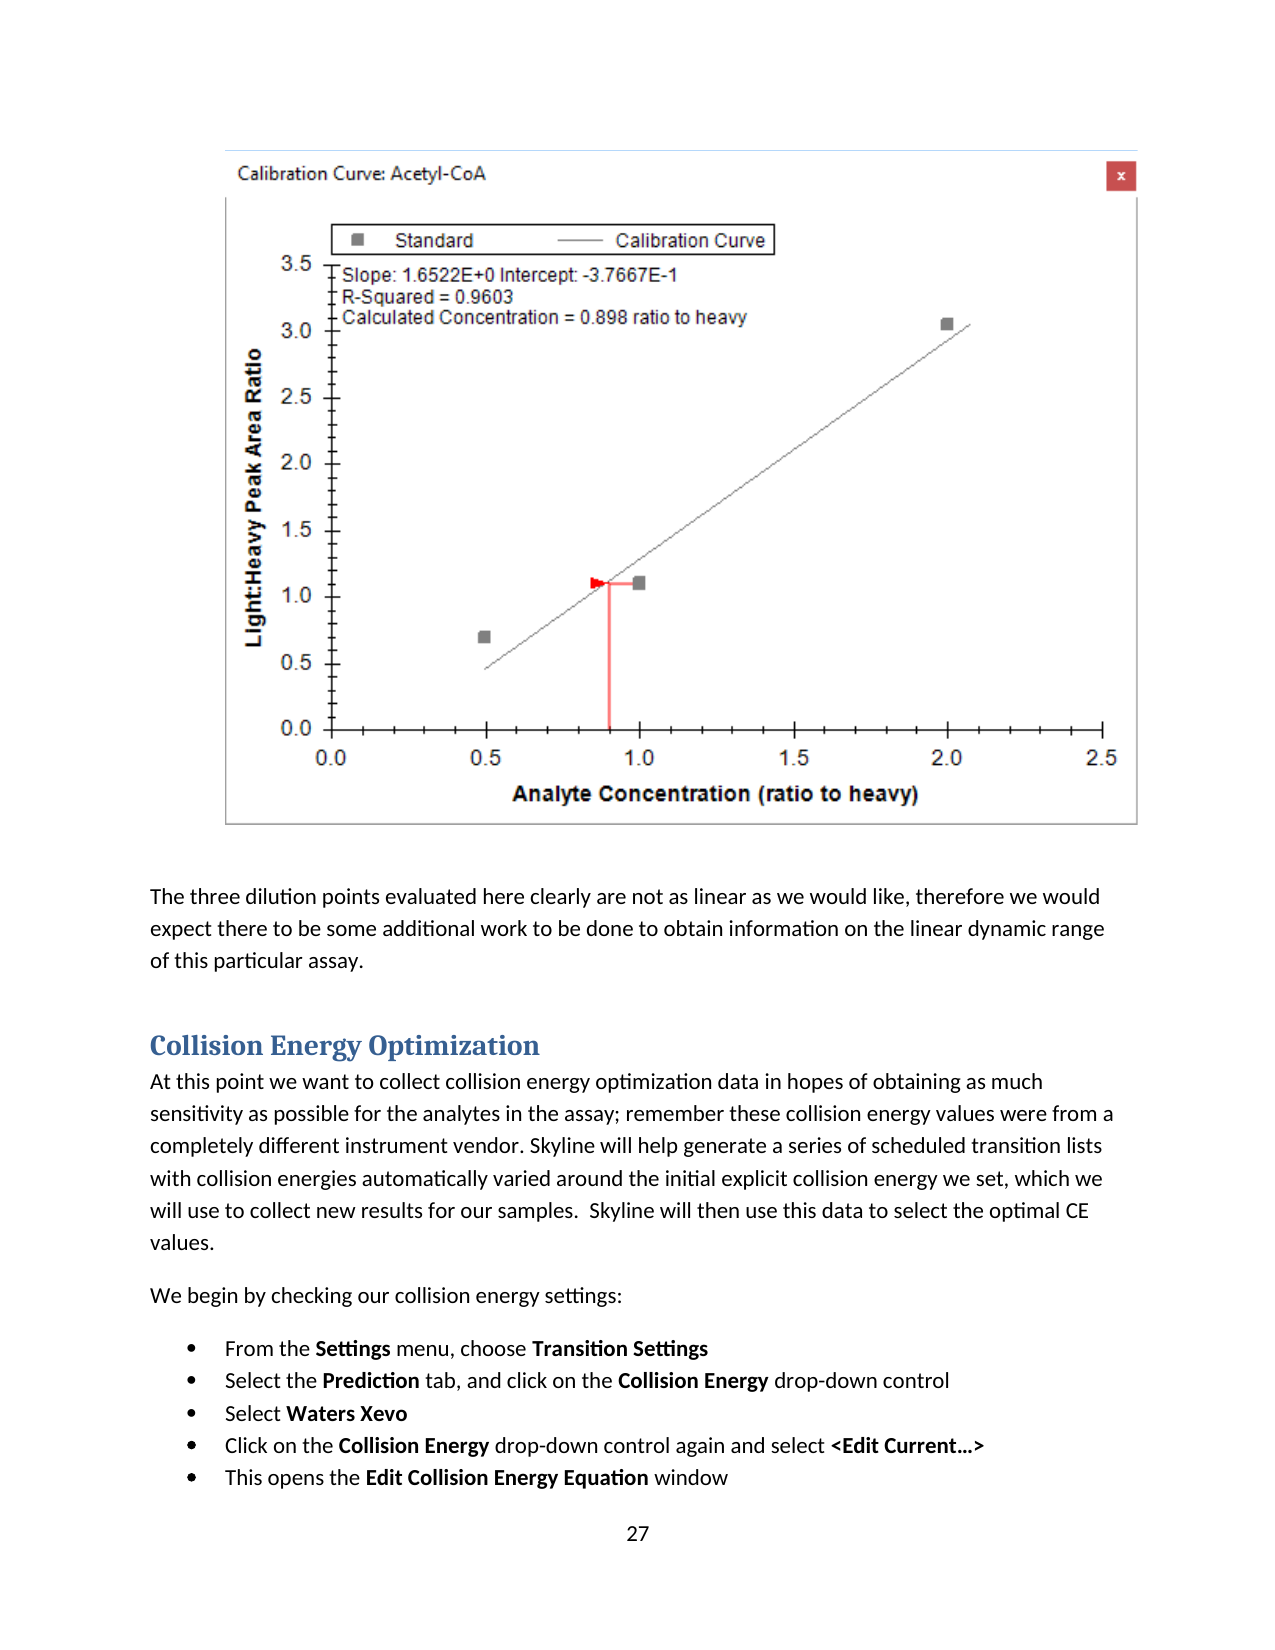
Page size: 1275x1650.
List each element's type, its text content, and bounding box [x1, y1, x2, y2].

list Select Waters Xevo [187, 1399, 1125, 1427]
list Click on the Collision Energy drop-down control again and select <Edit Current…> [187, 1431, 1125, 1459]
picture [225, 150, 1138, 825]
subtitle Collision Energy Optimization [150, 1029, 1125, 1062]
list From the Settings menu, choose Transition Settings [187, 1334, 1125, 1362]
list This opens the Edit Collision Energy Equation window [187, 1463, 1125, 1491]
text We begin by checking our collision energy settings: [150, 1281, 1125, 1309]
list Select the Prediction tab, and click on the Collision Energy drop-down control [187, 1366, 1125, 1394]
text At this point we want to collect collision energy optimization data in hopes of obtaining as much sensitivity as possible for the analytes in the assay; remember these collision energy values were from a completely different instrument vendor. Skyline will help generate a series of scheduled transition lists with collision energies automatically varied around the initial explicit collision energy we set, which we will use to collect new results for our samples. Skyline will then use this data to select the optimal CE values. [150, 1067, 1125, 1256]
text The three dilution points evaluated here clearly are not as linear as we would like, therefore we would expect there to be some additional work to be done to obtain information on the linear dynamic range of this particular assay. [150, 882, 1125, 974]
